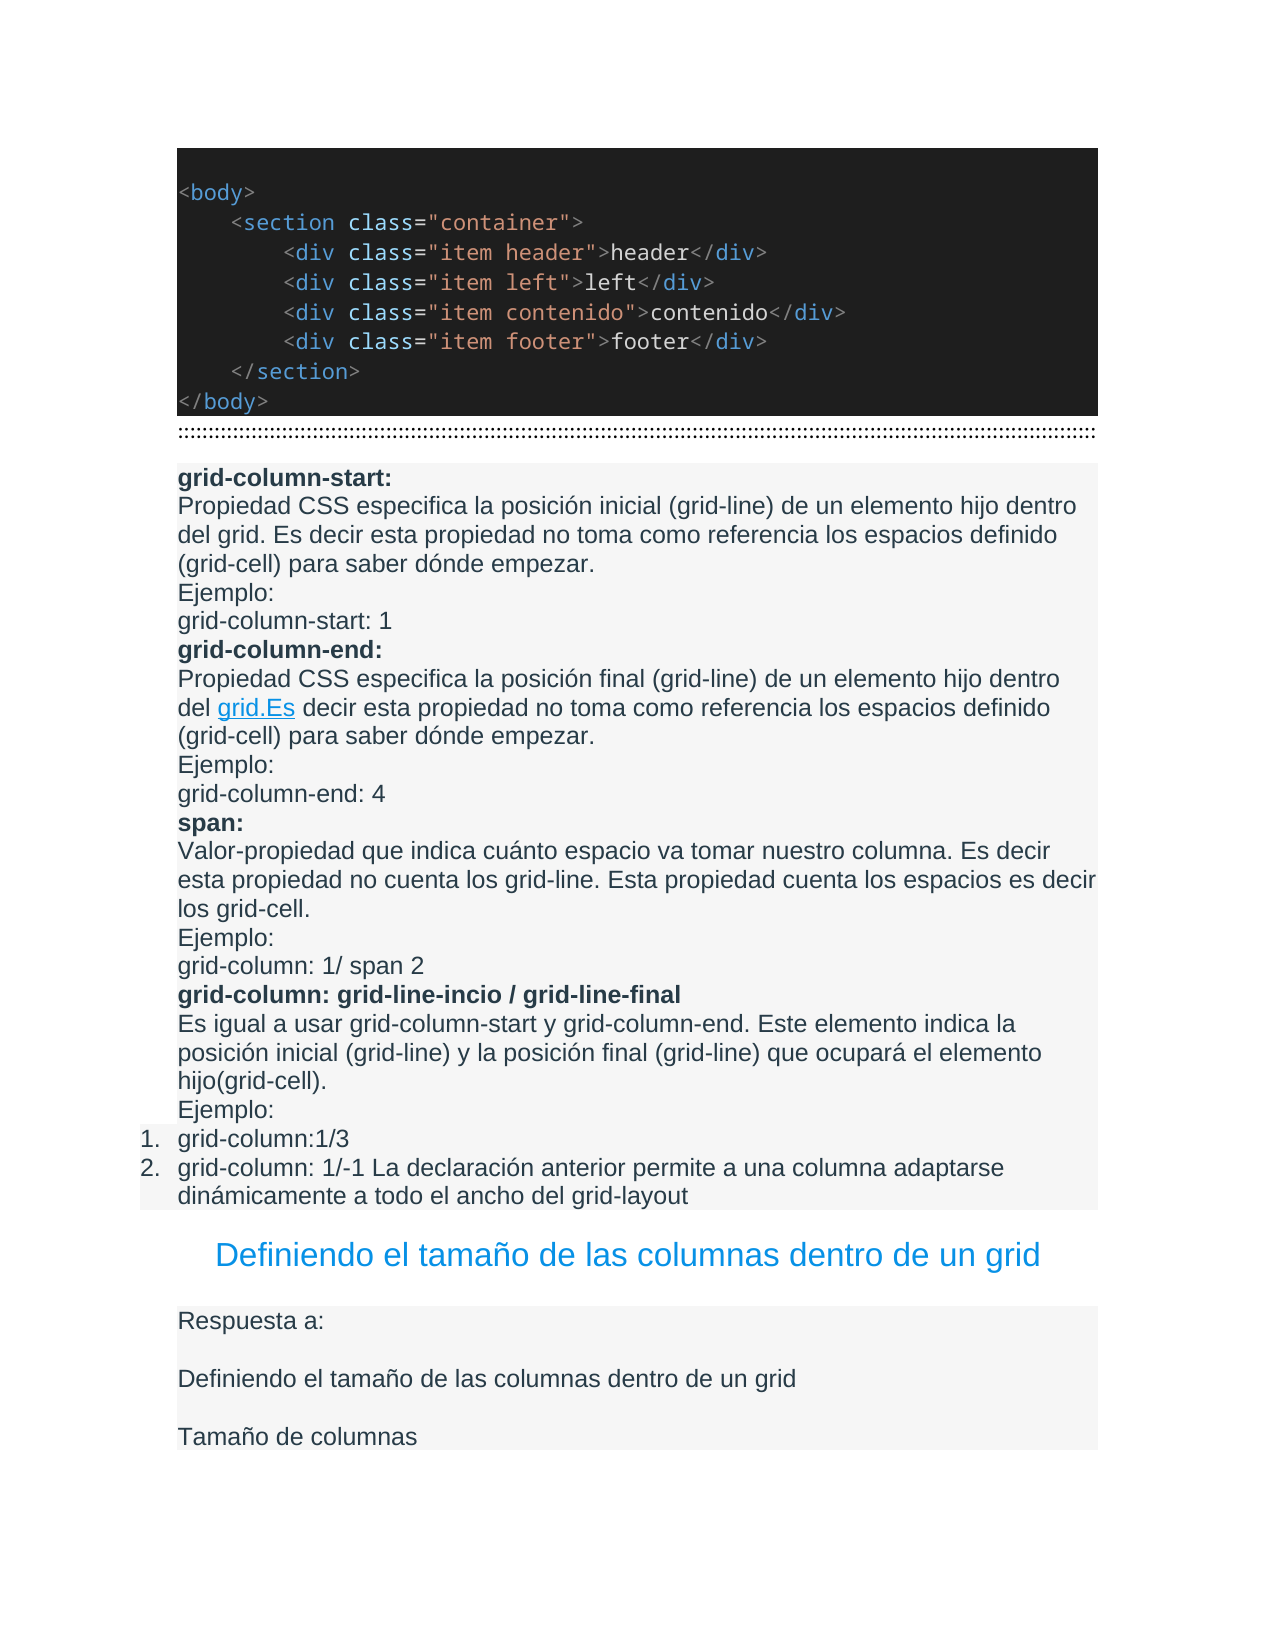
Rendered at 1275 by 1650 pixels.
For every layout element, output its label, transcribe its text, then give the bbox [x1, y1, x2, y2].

text grid-column-start: Propiedad CSS especifica la posición inicial (grid-line) de un elemento hijo dentro del grid. Es decir esta propiedad no toma como referencia los espacios definido (grid-cell) para saber dónde empezar. Ejemplo: grid-column-start: 1 [177, 463, 1098, 635]
text </body> [177, 386, 1098, 416]
text <section class="container"> [177, 207, 1098, 237]
text :::::::::::::::::::::::::::::::::::::::::::::::::::::::::::::::::::::::::::::::::::::::::::::::::::::::::::::::::::::::::::::::::::::::::::::::::::::: [177, 416, 1098, 444]
text <body> [177, 177, 1098, 207]
subtitle Definiendo el tamaño de las columnas dentro de un grid [215, 1235, 1098, 1273]
text Es igual a usar grid-column-start y grid-column-end. Este elemento indica la posición inicial (grid-line) y la posición final (grid-line) que ocupará el elemento hijo(grid-cell). Ejemplo: [177, 1009, 1098, 1124]
text <div class="item left">left</div> [177, 267, 1098, 297]
text grid-column: grid-line-incio / grid-line-final [177, 980, 1098, 1009]
list grid-column: 1/-1 La declaración anterior permite a una columna adaptarse dinámicamente a todo el ancho del grid-layout [140, 1153, 1098, 1210]
text grid-column-end: Propiedad CSS especifica la posición final (grid-line) de un elemento hijo dentro del grid.Es decir esta propiedad no toma como referencia los espacios definido (grid-cell) para saber dónde empezar. Ejemplo: grid-column-end: 4 [177, 635, 1098, 808]
text span: Valor-propiedad que indica cuánto espacio va tomar nuestro columna. Es decir esta propiedad no cuenta los grid-line. Esta propiedad cuenta los espacios es decir los grid-cell. Ejemplo: grid-column: 1/ span 2 [177, 808, 1098, 980]
text Definiendo el tamaño de las columnas dentro de un grid [177, 1364, 1098, 1392]
text </section> [177, 356, 1098, 386]
text Respuesta a: [177, 1306, 1098, 1334]
text Tamaño de columnas [177, 1422, 1098, 1450]
text <div class="item footer">footer</div> [177, 326, 1098, 356]
list grid-column:1/3 [140, 1124, 1098, 1153]
text <div class="item header">header</div> [177, 237, 1098, 267]
text <div class="item contenido">contenido</div> [177, 297, 1098, 326]
